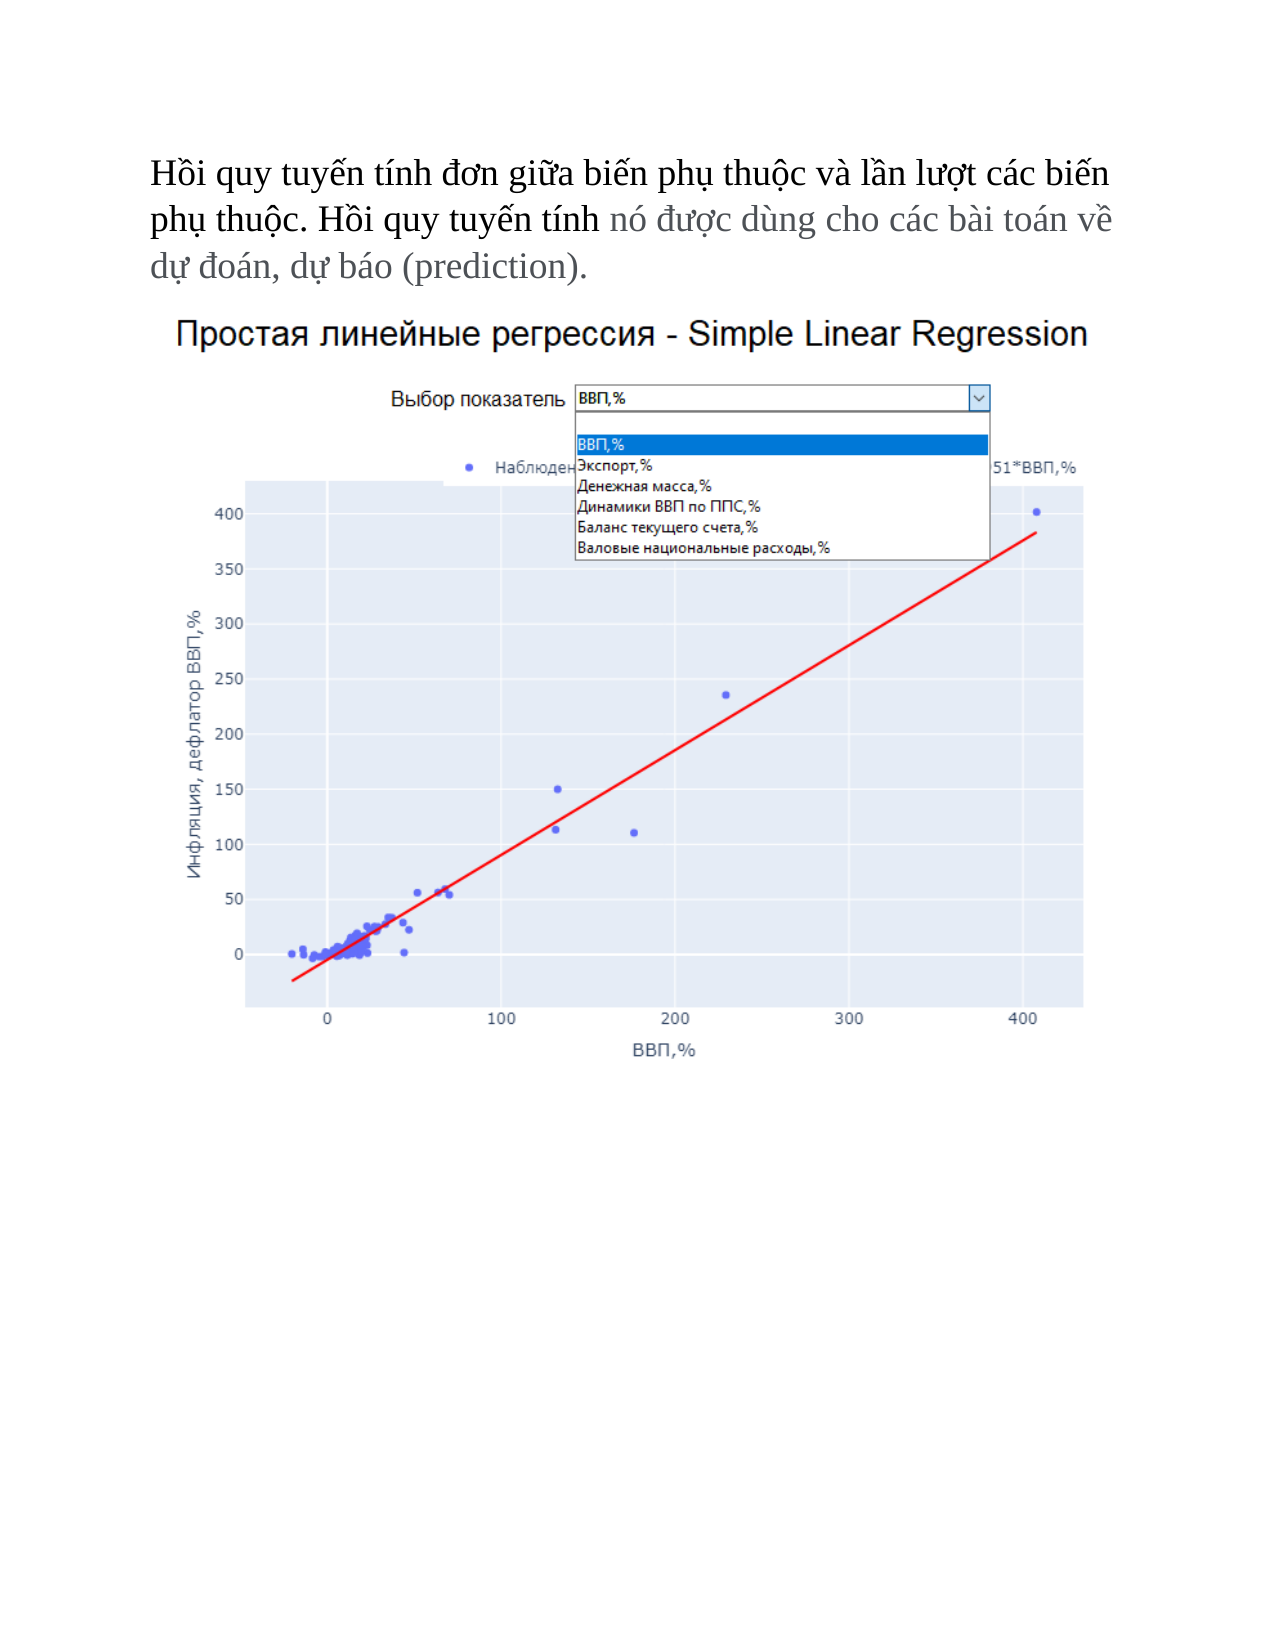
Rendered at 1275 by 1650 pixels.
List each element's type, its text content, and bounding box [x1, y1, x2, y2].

text Hồi quy tuyến tính đơn giữa biến phụ thuộc và lần lượt các biến phụ thuộc. Hồi quy tuyến tính nó được dùng cho các bài toán về dự đoán, dự báo (prediction). [150, 150, 1125, 286]
picture [150, 306, 1125, 1068]
